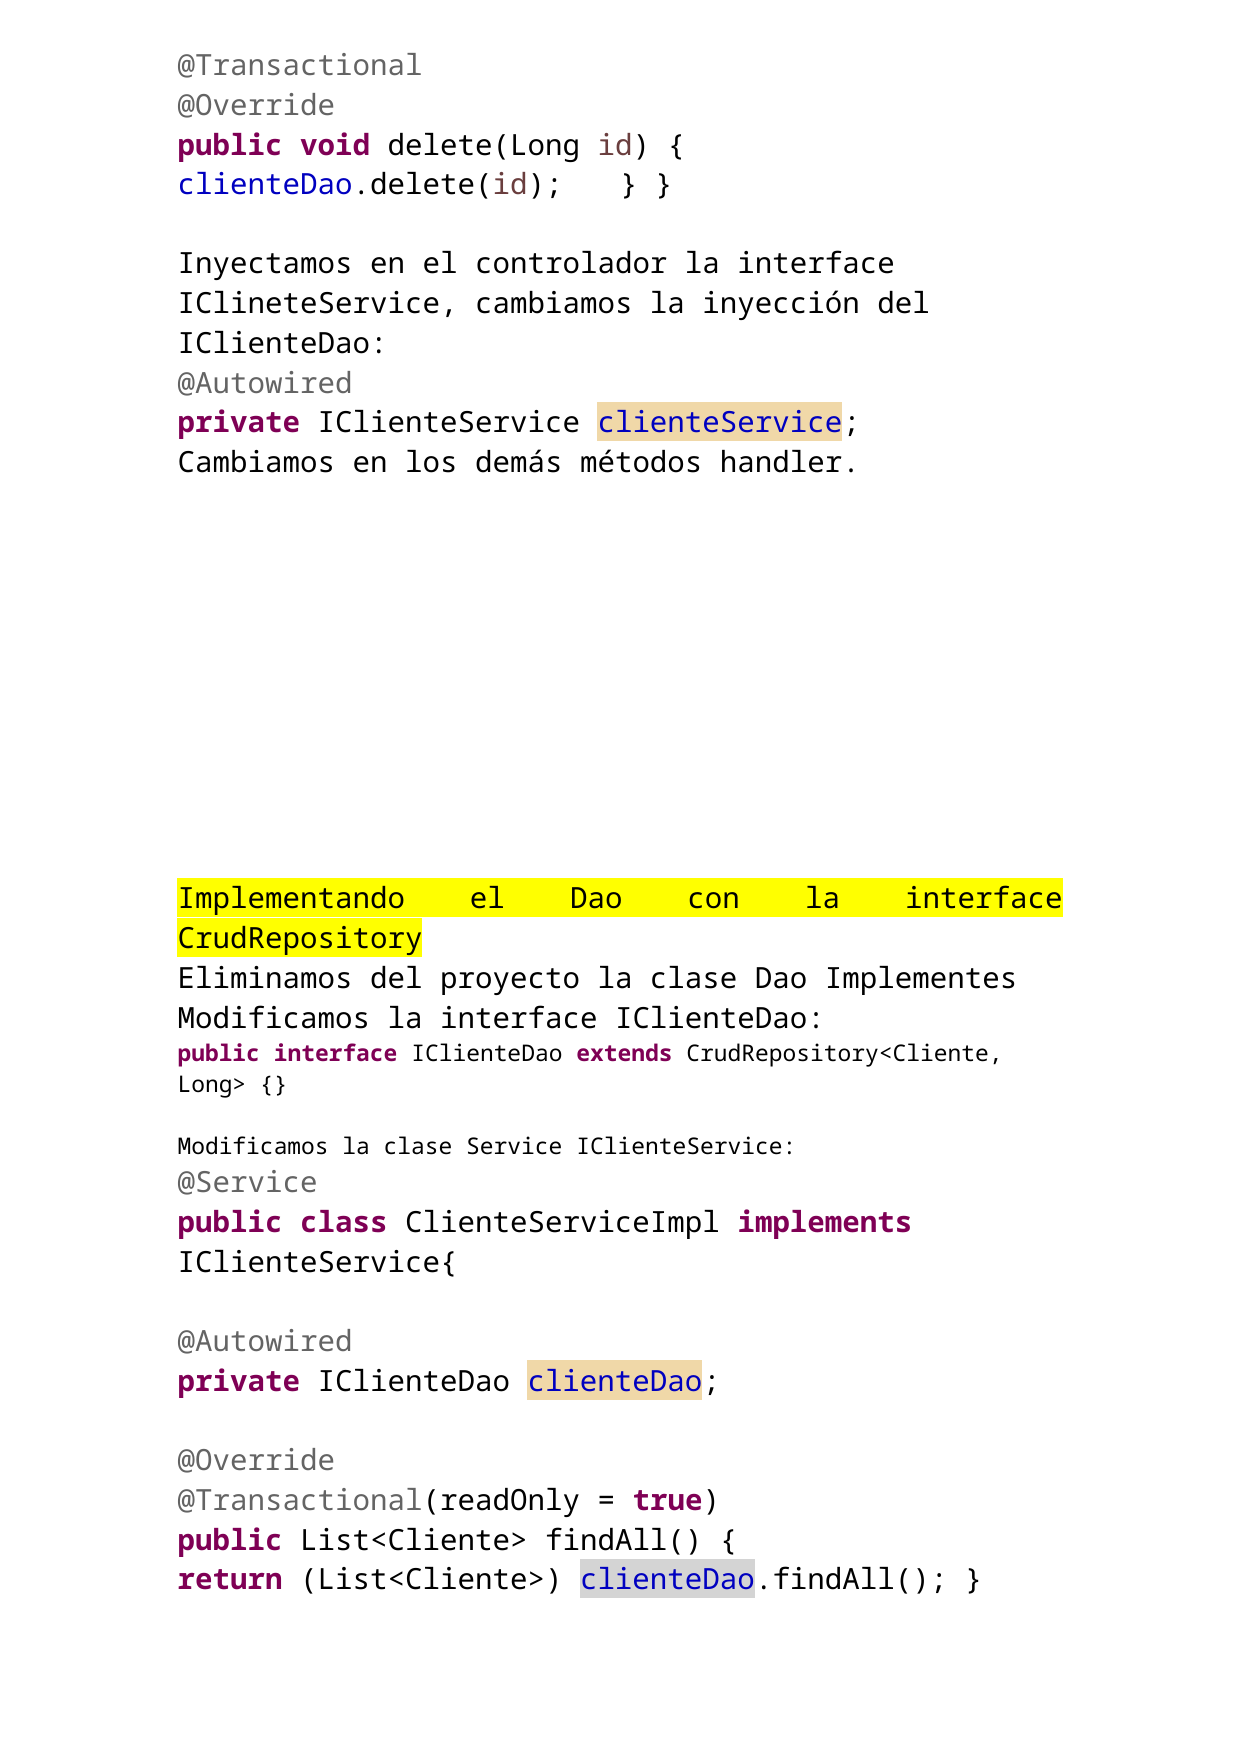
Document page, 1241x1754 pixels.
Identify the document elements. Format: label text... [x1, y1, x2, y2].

text private IClienteDao clienteDao; [177, 1360, 527, 1400]
text public List<Cliente> findAll() { [177, 1519, 1063, 1558]
text @Transactional [177, 44, 1063, 84]
text return (List<Cliente>) clienteDao.findAll(); } [177, 1558, 1063, 1598]
text Modificamos la clase Service IClienteService: [177, 1130, 1063, 1162]
text Implementando el Dao con la interface CrudRepository [177, 917, 1063, 957]
text public interface IClienteDao extends CrudRepository<Cliente, Long> {} [177, 1037, 1063, 1099]
text public void delete(Long id) { [177, 124, 1063, 163]
text Eliminamos del proyecto la clase Dao Implementes [177, 957, 1063, 997]
text @Autowired [177, 1320, 1063, 1360]
text private IClienteDao clienteDao; [702, 1360, 1063, 1400]
text @Override [177, 84, 1063, 124]
text @Override [177, 1439, 1063, 1479]
text private IClienteService clienteService; [177, 402, 597, 441]
text clienteDao.delete(id); } } [177, 163, 1063, 203]
text @Service [177, 1162, 1063, 1201]
text private IClienteService clienteService; [842, 402, 1063, 441]
text @Transactional(readOnly = true) [177, 1479, 1063, 1519]
text Inyectamos en el controlador la interface IClineteService, cambiamos la inyección del IClienteDao: [177, 243, 1063, 362]
text @Autowired [177, 362, 1063, 402]
text Modificamos la interface IClienteDao: [177, 997, 1063, 1037]
text Cambiamos en los demás métodos handler. [177, 441, 1063, 481]
text public class ClienteServiceImpl implements IClienteService{ [177, 1201, 1063, 1281]
